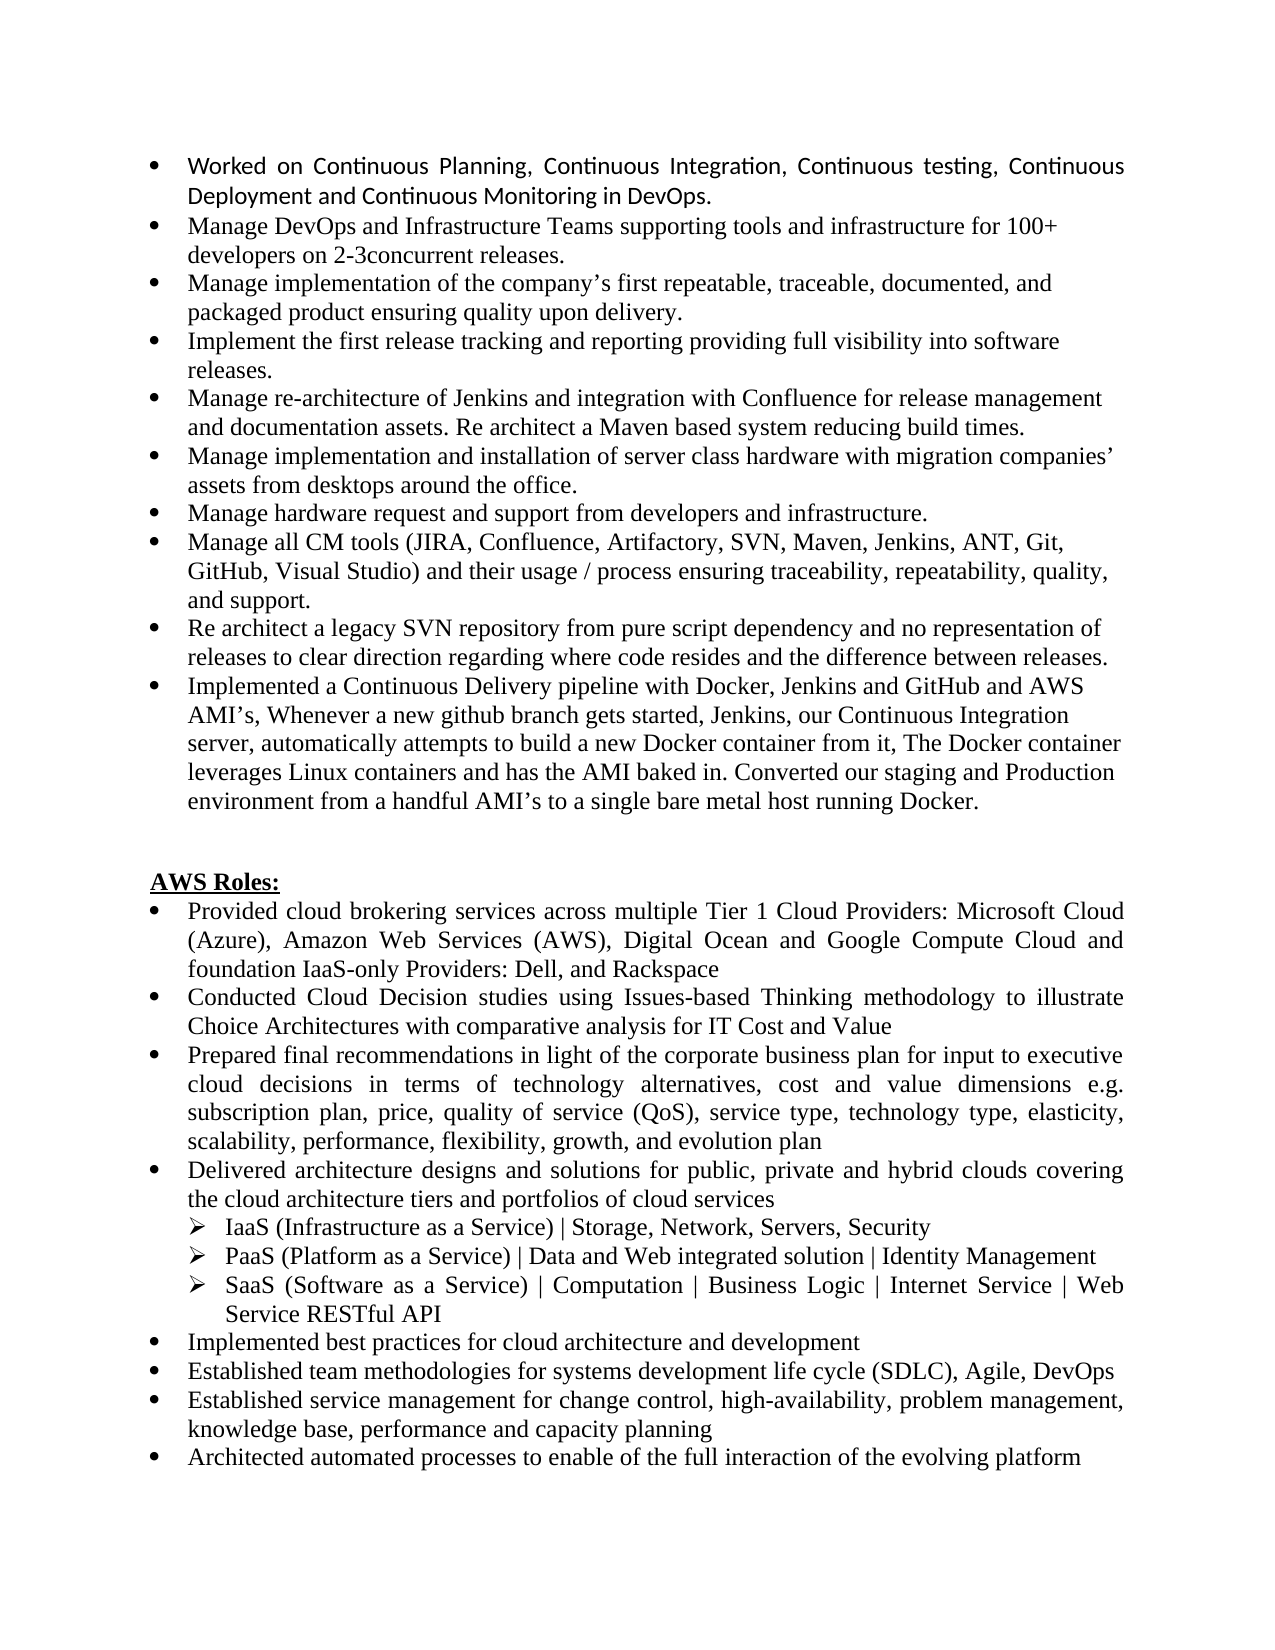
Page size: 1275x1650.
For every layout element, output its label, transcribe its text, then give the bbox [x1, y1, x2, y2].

list Manage all CM tools (JIRA, Confluence, Artifactory, SVN, Maven, Jenkins, ANT, Git, GitHub, Visual Studio) and their usage / process ensuring traceability, repeatability, quality, and support. [150, 527, 1125, 613]
text AWS Roles: [150, 867, 1125, 896]
list Established service management for change control, high-availability, problem management, knowledge base, performance and capacity planning [150, 1385, 1125, 1442]
list PaaS (Platform as a Service) | Data and Web integrated solution | Identity Management [187, 1241, 1125, 1270]
list Implemented a Continuous Delivery pipeline with Docker, Jenkins and GitHub and AWS AMI’s, Whenever a new github branch gets started, Jenkins, our Continuous Integration server, automatically attempts to build a new Docker container from it, The Docker container leverages Linux containers and has the AMI baked in. Converted our staging and Production environment from a handful AMI’s to a single bare metal host running Docker. [150, 671, 1125, 815]
list Manage hardware request and support from developers and infrastructure. [150, 498, 1125, 527]
list Re architect a legacy SVN repository from pure script dependency and no representation of releases to clear direction regarding where code resides and the difference between releases. [150, 613, 1125, 671]
list Implemented best practices for cloud architecture and development [150, 1327, 1125, 1356]
list Established team methodologies for systems development life cycle (SDLC), Agile, DevOps [150, 1356, 1125, 1385]
list Conducted Cloud Decision studies using Issues-based Thinking methodology to illustrate Choice Architectures with comparative analysis for IT Cost and Value [150, 982, 1125, 1040]
list Prepared final recommendations in light of the corporate business plan for input to executive cloud decisions in terms of technology alternatives, cost and value dimensions e.g. subscription plan, price, quality of service (QoS), service type, technology type, elasticity, scalability, performance, flexibility, growth, and evolution plan [150, 1040, 1125, 1155]
list Manage re-architecture of Jenkins and integration with Confluence for release management and documentation assets. Re architect a Maven based system reducing build times. [150, 383, 1125, 441]
list Worked on Continuous Planning, Continuous Integration, Continuous testing, Continuous Deployment and Continuous Monitoring in DevOps. [150, 150, 1125, 211]
list Implement the first release tracking and reporting providing full visibility into software releases. [150, 326, 1125, 383]
list Manage DevOps and Infrastructure Teams supporting tools and infrastructure for 100+ developers on 2-3concurrent releases. [150, 211, 1125, 268]
list Manage implementation of the company’s first repeatable, traceable, documented, and packaged product ensuring quality upon delivery. [150, 268, 1125, 326]
list IaaS (Infrastructure as a Service) | Storage, Network, Servers, Security [187, 1212, 1125, 1241]
list Delivered architecture designs and solutions for public, private and hybrid clouds covering the cloud architecture tiers and portfolios of cloud services [150, 1155, 1125, 1212]
list Architected automated processes to enable of the full interaction of the evolving platform [150, 1442, 1125, 1471]
list Manage implementation and installation of server class hardware with migration companies’ assets from desktops around the office. [150, 441, 1125, 498]
list Provided cloud brokering services across multiple Tier 1 Cloud Providers: Microsoft Cloud (Azure), Amazon Web Services (AWS), Digital Ocean and Google Compute Cloud and foundation IaaS-only Providers: Dell, and Rackspace [150, 896, 1125, 982]
list SaaS (Software as a Service) | Computation | Business Logic | Internet Service | Web Service RESTful API [187, 1270, 1125, 1327]
